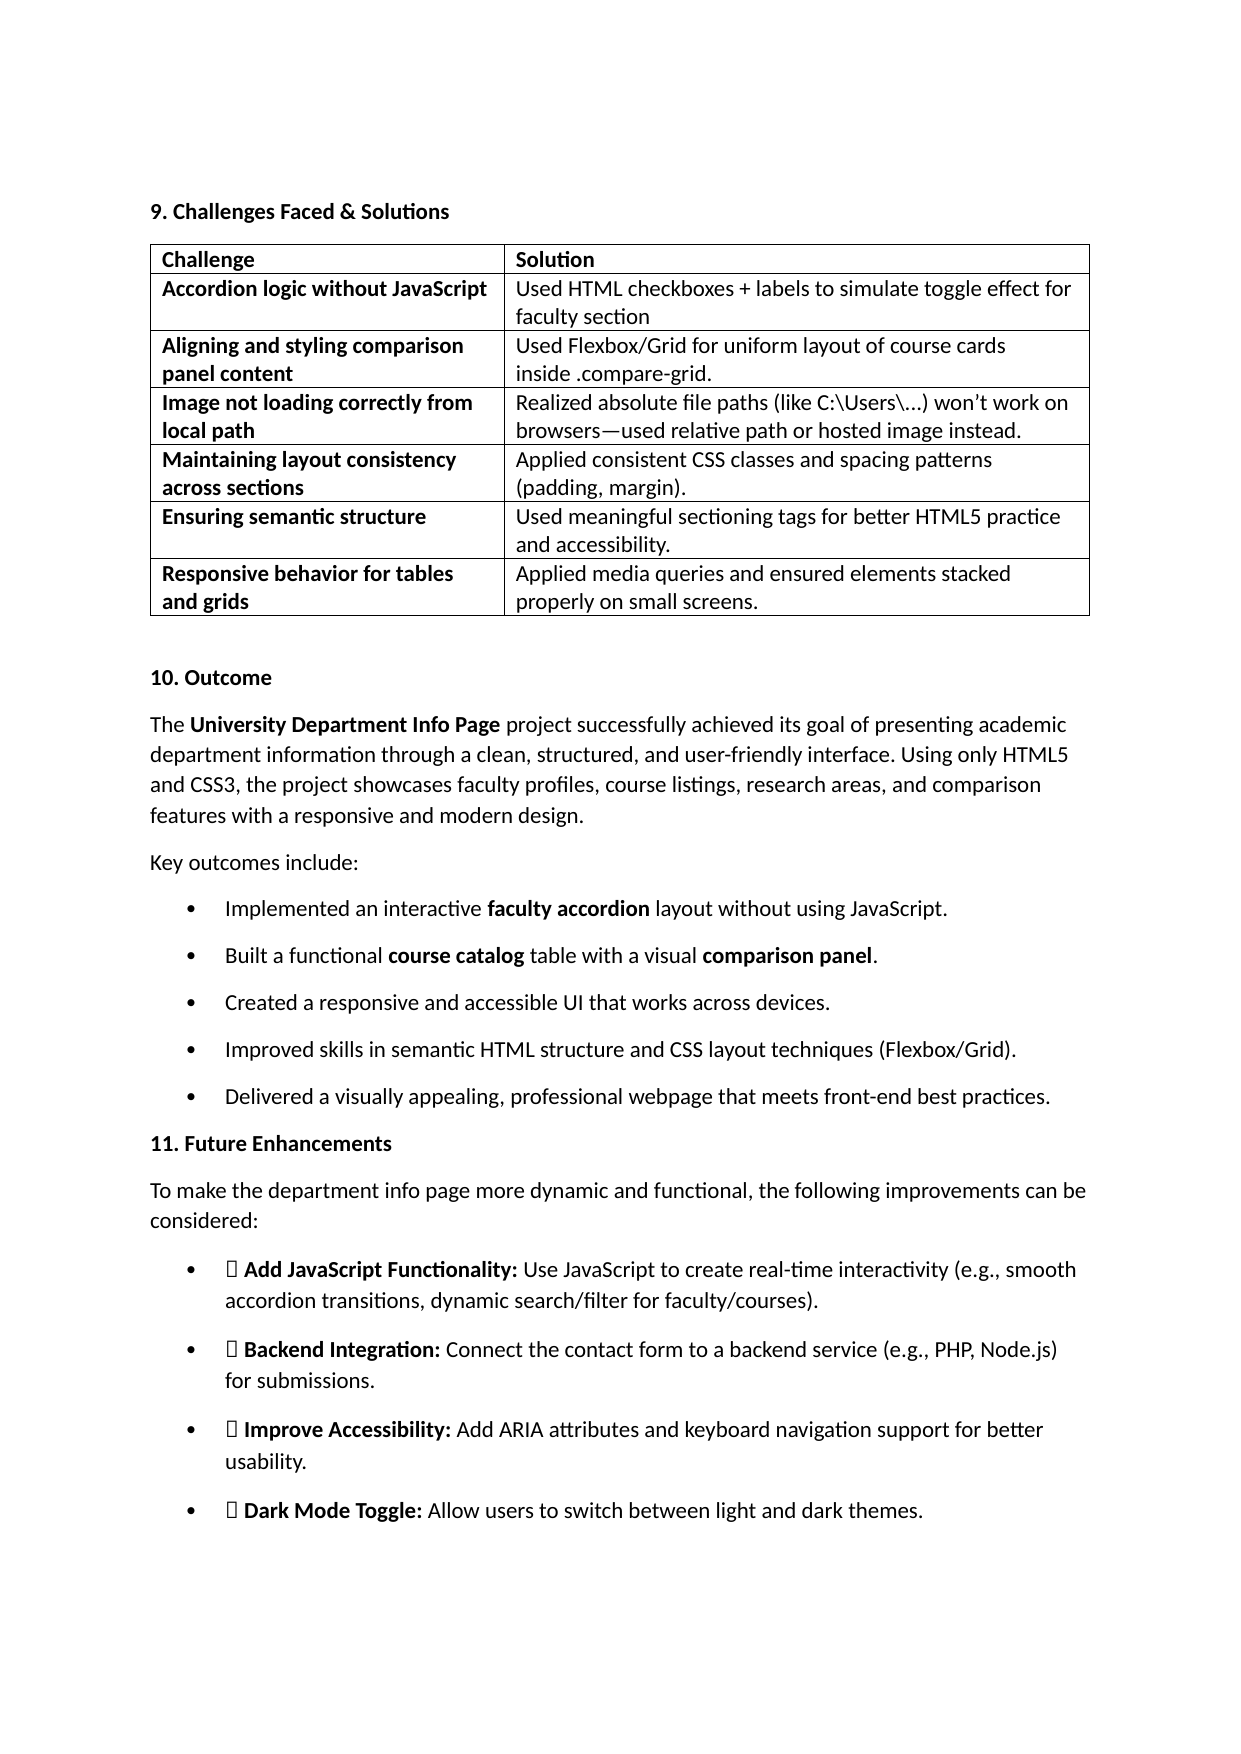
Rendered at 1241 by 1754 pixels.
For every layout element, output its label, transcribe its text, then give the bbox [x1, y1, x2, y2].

table_cell Image not loading correctly from local path [151, 388, 504, 444]
table_cell Used HTML checkboxes + labels to simulate toggle effect for faculty section [505, 274, 1089, 330]
list 🌐 Backend Integration: Connect the contact form to a backend service (e.g., PHP, Node.js) for submissions. [187, 1333, 1090, 1394]
list 📱 Improve Accessibility: Add ARIA attributes and keyboard navigation support for better usability. [187, 1413, 1090, 1475]
text The University Department Info Page project successfully achieved its goal of presenting academic department information through a clean, structured, and user-friendly interface. Using only HTML5 and CSS3, the project showcases faculty profiles, course listings, research areas, and comparison features with a responsive and modern design. [150, 710, 1090, 829]
text 11. Future Enhancements [150, 1129, 1090, 1157]
table_cell Applied media queries and ensured elements stacked properly on small screens. [505, 559, 1089, 615]
text 10. Outcome [150, 663, 1090, 691]
table_header Solution [505, 245, 1089, 273]
table_cell Realized absolute file paths (like C:\Users\...) won’t work on browsers—used relative path or hosted image instead. [505, 388, 1089, 444]
table_cell Accordion logic without JavaScript [151, 274, 504, 330]
table_cell Used Flexbox/Grid for uniform layout of course cards inside .compare-grid. [505, 331, 1089, 387]
table_cell Aligning and styling comparison panel content [151, 331, 504, 387]
list Improved skills in semantic HTML structure and CSS layout techniques (Flexbox/Grid). [187, 1035, 1090, 1063]
list 🎨 Dark Mode Toggle: Allow users to switch between light and dark themes. [187, 1494, 1090, 1525]
list 🔧 Add JavaScript Functionality: Use JavaScript to create real-time interactivity (e.g., smooth accordion transitions, dynamic search/filter for faculty/courses). [187, 1253, 1090, 1314]
table_cell Applied consistent CSS classes and spacing patterns (padding, margin). [505, 445, 1089, 501]
list Delivered a visually appealing, professional webpage that meets front-end best practices. [187, 1082, 1090, 1110]
text 9. Challenges Faced & Solutions [150, 197, 1090, 225]
table_cell Responsive behavior for tables and grids [151, 559, 504, 615]
table_header Challenge [151, 245, 504, 273]
text Key outcomes include: [150, 848, 1090, 876]
list Built a functional course catalog table with a visual comparison panel. [187, 941, 1090, 969]
text To make the department info page more dynamic and functional, the following improvements can be considered: [150, 1176, 1090, 1234]
list Created a responsive and accessible UI that works across devices. [187, 988, 1090, 1016]
table_cell Used meaningful sectioning tags for better HTML5 practice and accessibility. [505, 502, 1089, 558]
list Implemented an interactive faculty accordion layout without using JavaScript. [187, 894, 1090, 922]
table_cell Ensuring semantic structure [151, 502, 504, 558]
table_cell Maintaining layout consistency across sections [151, 445, 504, 501]
